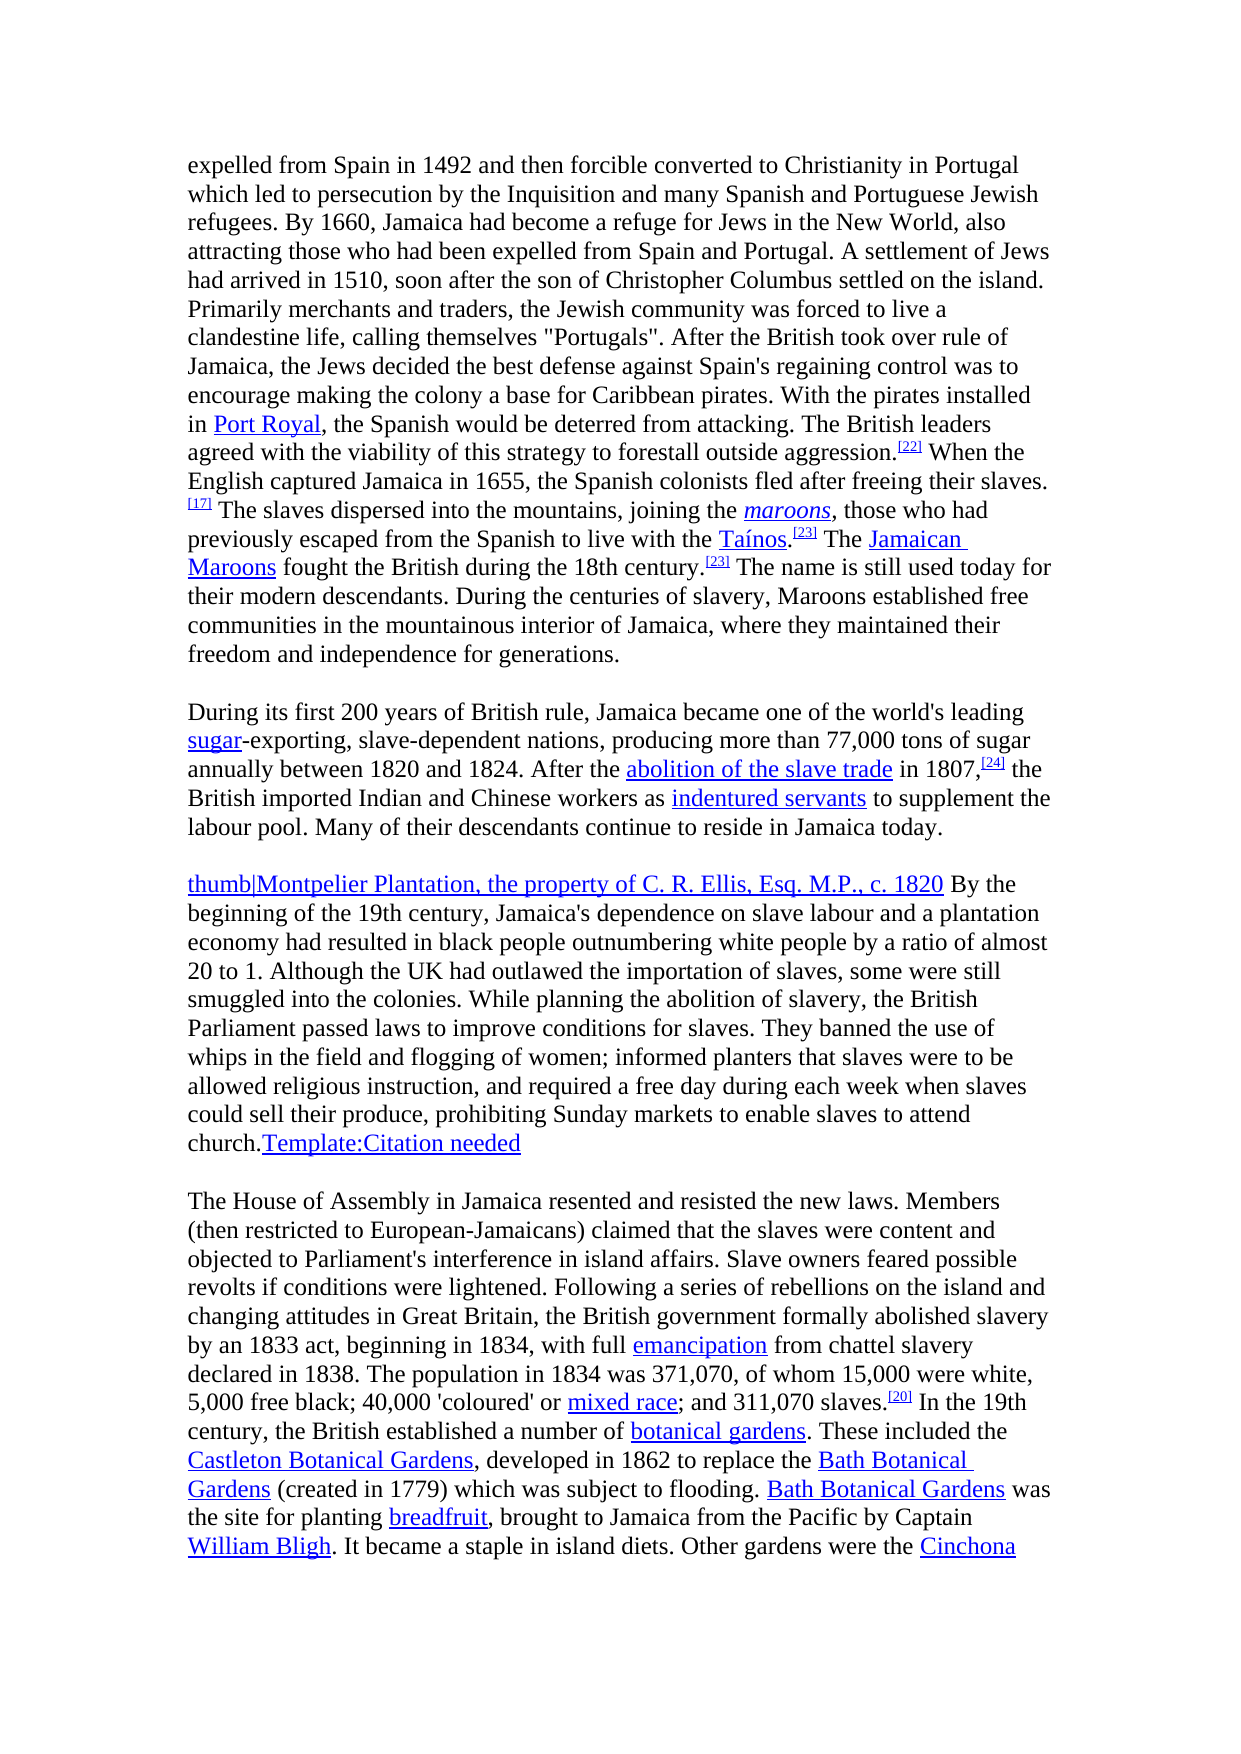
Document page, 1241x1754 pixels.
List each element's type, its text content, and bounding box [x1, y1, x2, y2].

text During its first 200 years of British rule, Jamaica became one of the world's leading sugar-exporting, slave-dependent nations, producing more than 77,000 tons of sugar annually between 1820 and 1824. After the abolition of the slave trade in 1807,[24] the British imported Indian and Chinese workers as indentured servants to supplement the labour pool. Many of their descendants continue to reside in Jamaica today. [187, 697, 1053, 840]
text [187, 150, 1053, 667]
text thumb|Montpelier Plantation, the property of C. R. Ellis, Esq. M.P., c. 1820 By the beginning of the 19th century, Jamaica's dependence on slave labour and a plantation economy had resulted in black people outnumbering white people by a ratio of almost 20 to 1. Although the UK had outlawed the importation of slaves, some were still smuggled into the colonies. While planning the abolition of slavery, the British Parliament passed laws to improve conditions for slaves. They banned the use of whips in the field and flogging of women; informed planters that slaves were to be allowed religious instruction, and required a free day during each week when slaves could sell their produce, prohibiting Sunday markets to enable slaves to attend church.Template:Citation needed [187, 869, 1053, 1157]
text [187, 1186, 1053, 1560]
